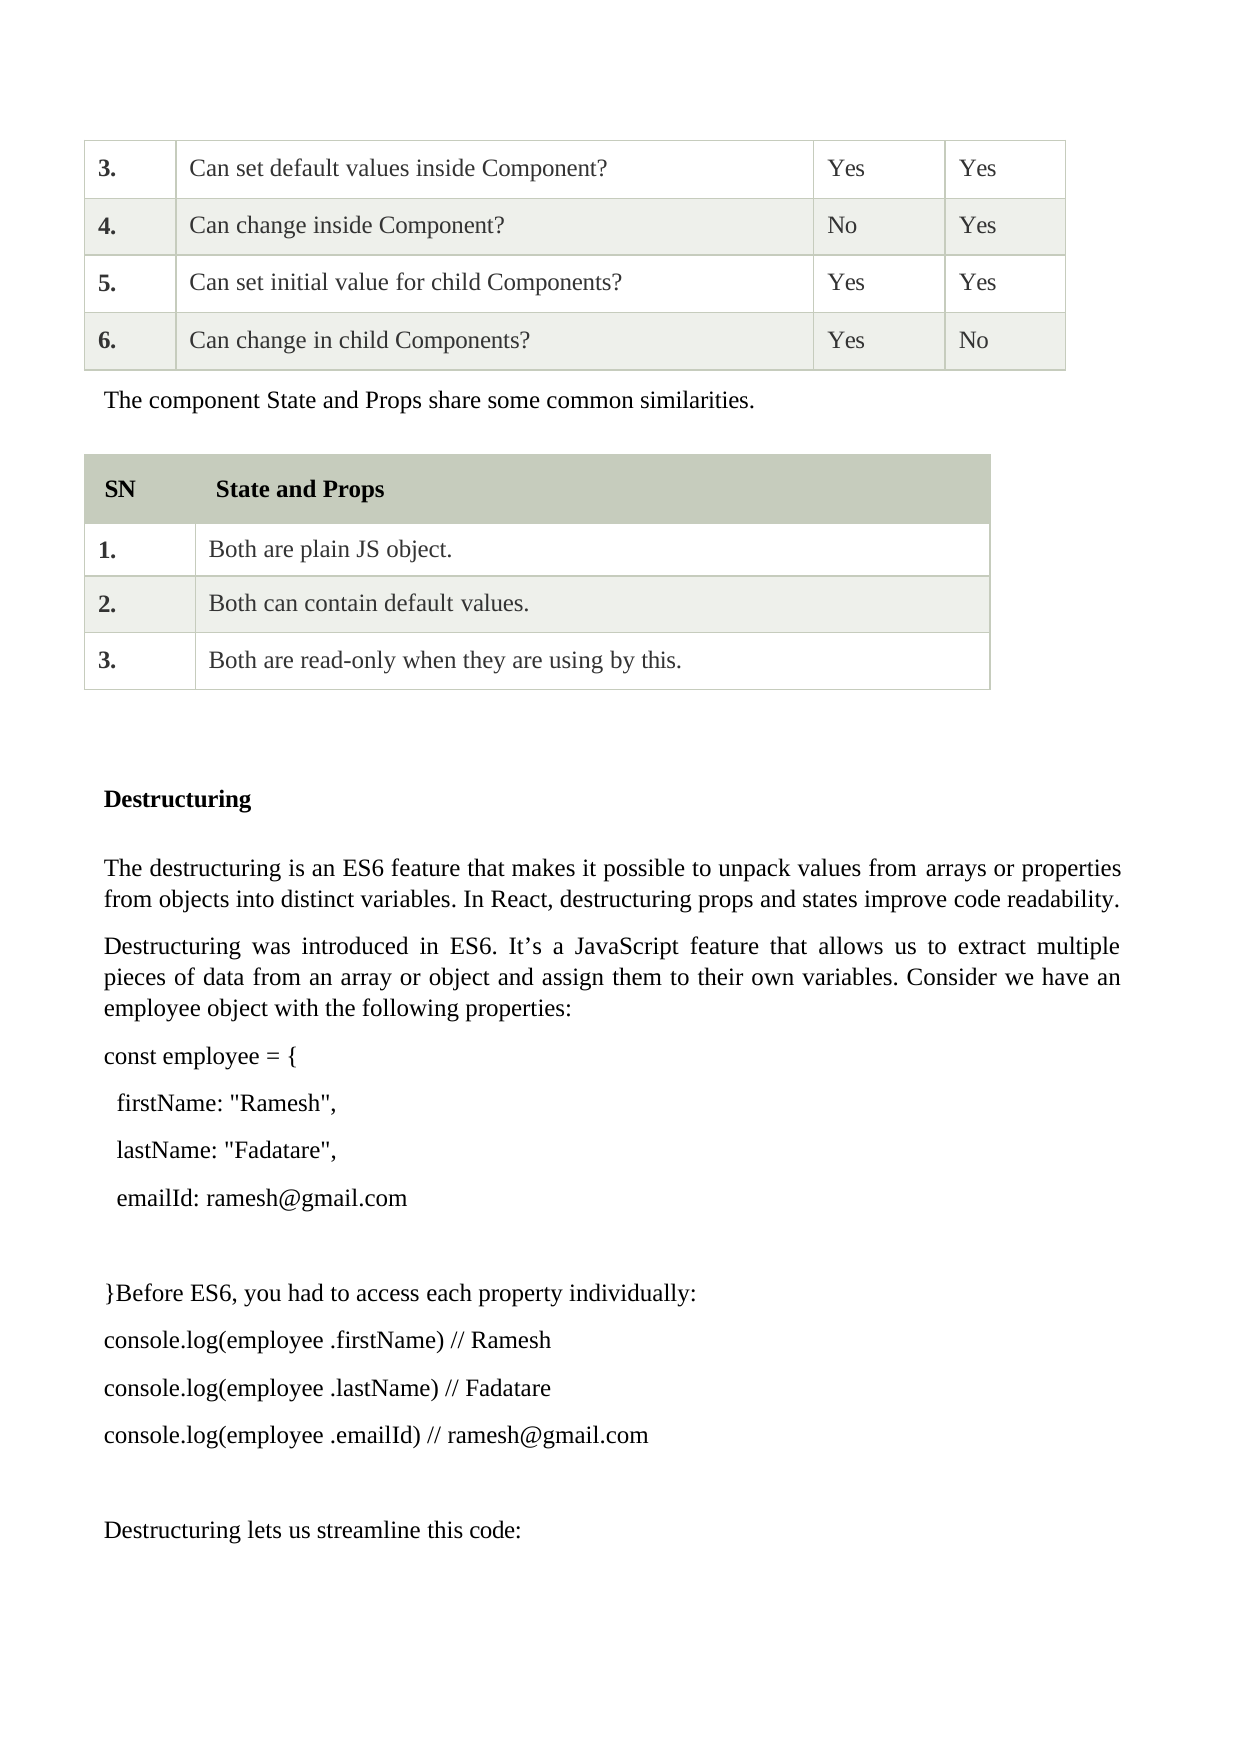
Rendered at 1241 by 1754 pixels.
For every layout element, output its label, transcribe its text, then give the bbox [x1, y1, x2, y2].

table_cell 2. [85, 577, 195, 632]
table_cell No [814, 199, 944, 254]
text The destructuring is an ES6 feature that makes it possible to unpack values from arrays or properties from objects into distinct variables. In React, destructuring props and states improve code readability. [103, 853, 1122, 913]
table_header Yes [814, 141, 944, 197]
text const employee = { firstName: "Ramesh", lastName: "Fadatare", emailId: ramesh@gmail.com [103, 1041, 408, 1212]
table_cell Yes [814, 313, 944, 369]
table_cell Yes [946, 256, 1065, 312]
table_cell 1. [85, 524, 195, 575]
table_cell 3. [85, 633, 195, 689]
text The component State and Props share some common similarities. [103, 385, 1152, 413]
table_header Yes [946, 141, 1065, 197]
table_cell Can set initial value for child Components? [177, 256, 813, 312]
table_cell Yes [814, 256, 944, 312]
table_header Can set default values inside Component? [177, 141, 813, 197]
table_cell Can change in child Components? [177, 313, 813, 369]
table_header SN [85, 454, 195, 522]
table_cell No [946, 313, 1065, 369]
subtitle Destructuring [103, 784, 1152, 813]
table_cell 5. [85, 256, 175, 312]
table_header 3. [85, 141, 175, 197]
text Destructuring lets us streamline this code: [103, 1515, 1152, 1544]
table_cell 6. [85, 313, 175, 369]
table_cell Both can contain default values. [196, 577, 989, 632]
table_cell Both are read-only when they are using by this. [196, 633, 989, 689]
table_header State and Props [195, 454, 989, 522]
table_cell 4. [85, 199, 175, 254]
table_cell Yes [946, 199, 1065, 254]
table_cell Can change inside Component? [177, 199, 813, 254]
text }Before ES6, you had to access each property individually: console.log(employee .firstName) // Ramesh console.log(employee .lastName) // Fadatare console.log(employee .emailId) // ramesh@gmail.com [103, 1278, 738, 1449]
text Destructuring was introduced in ES6. It’s a JavaScript feature that allows us to extract multiple pieces of data from an array or object and assign them to their own variables. Consider we have an employee object with the following properties: [103, 931, 1122, 1022]
table_cell Both are plain JS object. [196, 524, 989, 575]
